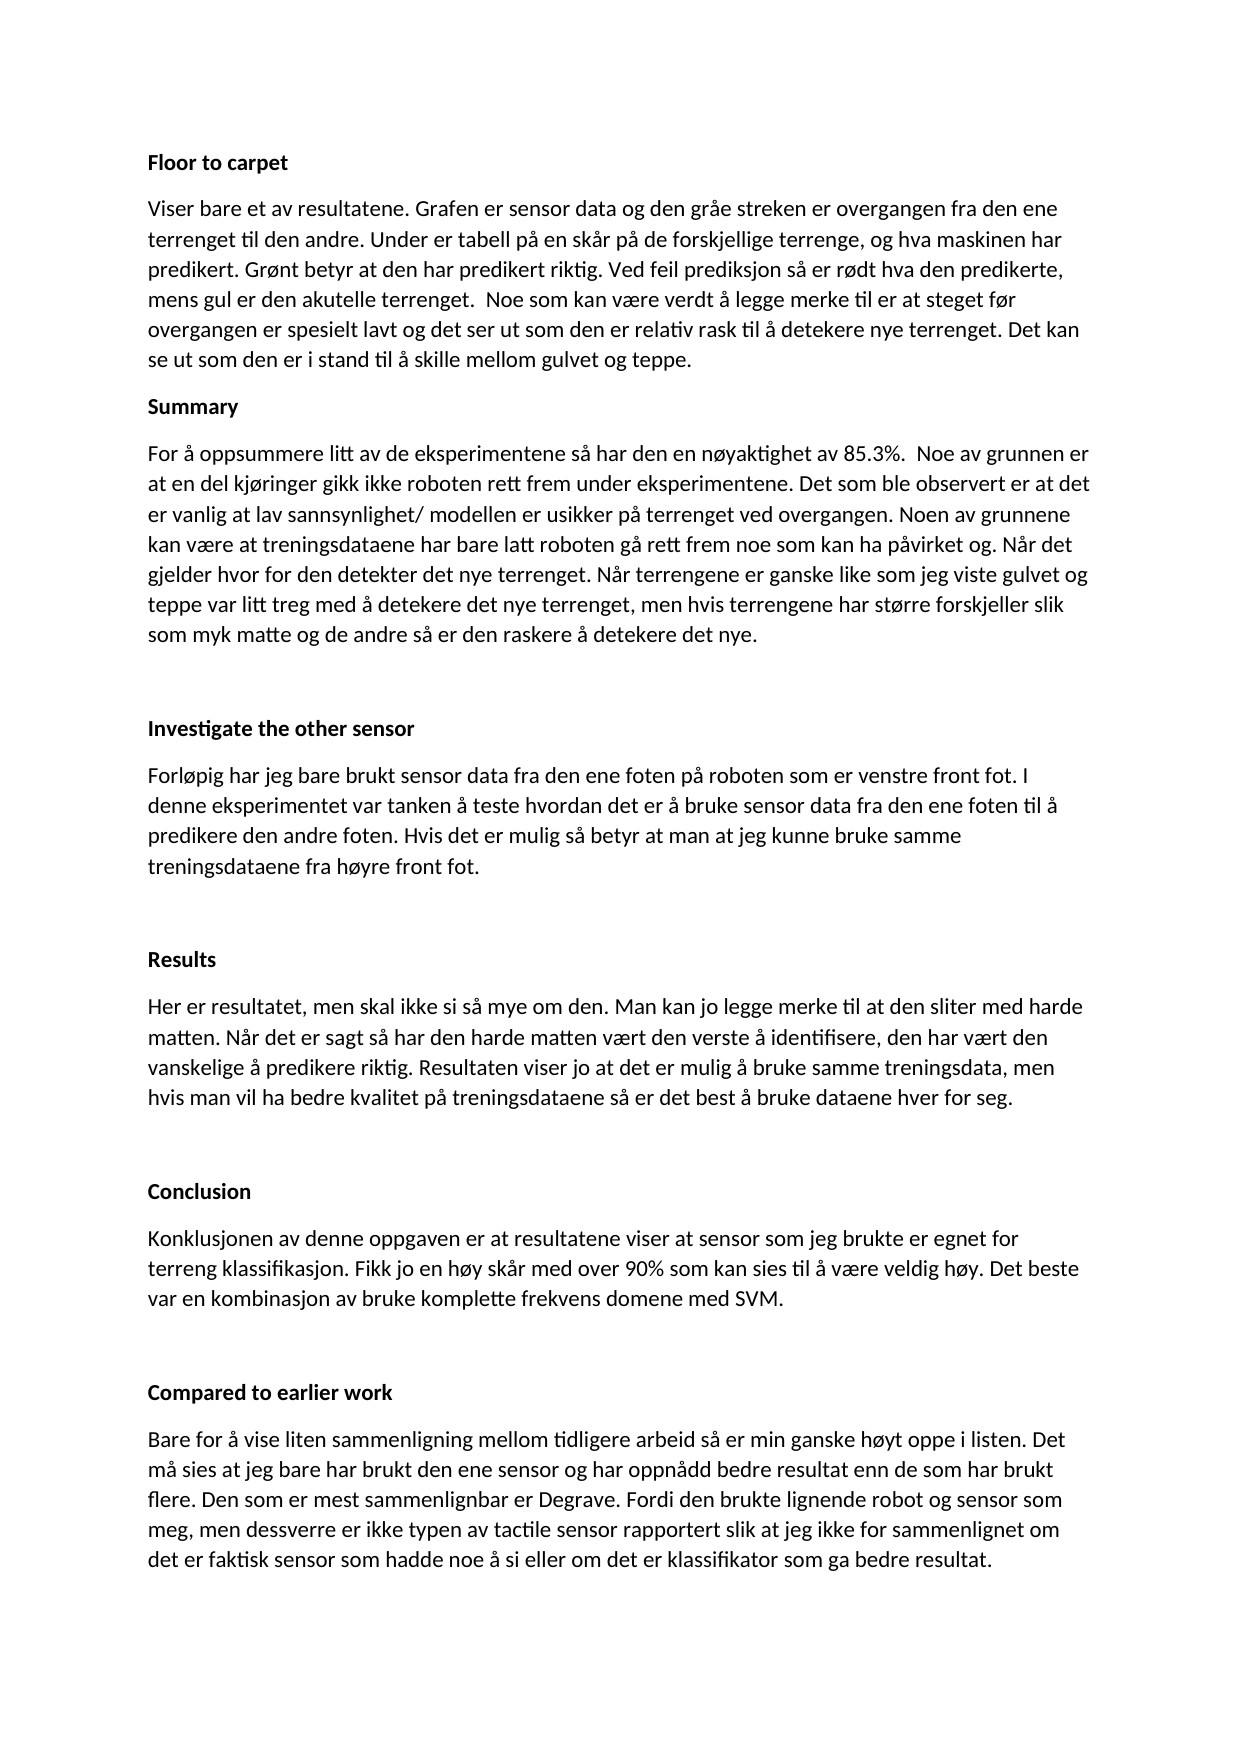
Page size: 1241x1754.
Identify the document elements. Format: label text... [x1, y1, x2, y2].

text Compared to earlier work [148, 1378, 1093, 1406]
text Her er resultatet, men skal ikke si så mye om den. Man kan jo legge merke til at den sliter med harde matten. Når det er sagt så har den harde matten vært den verste å identifisere, den har vært den vanskelige å predikere riktig. Resultaten viser jo at det er mulig å bruke samme treningsdata, men hvis man vil ha bedre kvalitet på treningsdataene så er det best å bruke dataene hver for seg. [148, 992, 1093, 1111]
text Bare for å vise liten sammenligning mellom tidligere arbeid så er min ganske høyt oppe i listen. Det må sies at jeg bare har brukt den ene sensor og har oppnådd bedre resultat enn de som har brukt flere. Den som er mest sammenlignbar er Degrave. Fordi den brukte lignende robot og sensor som meg, men dessverre er ikke typen av tactile sensor rapportert slik at jeg ikke for sammenlignet om det er faktisk sensor som hadde noe å si eller om det er klassifikator som ga bedre resultat. [148, 1425, 1093, 1573]
text Forløpig har jeg bare brukt sensor data fra den ene foten på roboten som er venstre front fot. I denne eksperimentet var tanken å teste hvordan det er å bruke sensor data fra den ene foten til å predikere den andre foten. Hvis det er mulig så betyr at man at jeg kunne bruke samme treningsdataene fra høyre front fot. [148, 761, 1093, 880]
text Floor to carpet [148, 148, 1093, 176]
text Conclusion [148, 1177, 1093, 1205]
text Konklusjonen av denne oppgaven er at resultatene viser at sensor som jeg brukte er egnet for terreng klassifikasjon. Fikk jo en høy skår med over 90% som kan sies til å være veldig høy. Det beste var en kombinasjon av bruke komplette frekvens domene med SVM. [148, 1224, 1093, 1312]
text Viser bare et av resultatene. Grafen er sensor data og den gråe streken er overgangen fra den ene terrenget til den andre. Under er tabell på en skår på de forskjellige terrenge, og hva maskinen har predikert. Grønt betyr at den har predikert riktig. Ved feil prediksjon så er rødt hva den predikerte, mens gul er den akutelle terrenget. Noe som kan være verdt å legge merke til er at steget før overgangen er spesielt lavt og det ser ut som den er relativ rask til å detekere nye terrenget. Det kan se ut som den er i stand til å skille mellom gulvet og teppe. [148, 194, 1093, 373]
text Summary [148, 392, 1093, 420]
text Results [148, 946, 1093, 973]
text Investigate the other sensor [148, 714, 1093, 742]
text For å oppsummere litt av de eksperimentene så har den en nøyaktighet av 85.3%. Noe av grunnen er at en del kjøringer gikk ikke roboten rett frem under eksperimentene. Det som ble observert er at det er vanlig at lav sannsynlighet/ modellen er usikker på terrenget ved overgangen. Noen av grunnene kan være at treningsdataene har bare latt roboten gå rett frem noe som kan ha påvirket og. Når det gjelder hvor for den detekter det nye terrenget. Når terrengene er ganske like som jeg viste gulvet og teppe var litt treg med å detekere det nye terrenget, men hvis terrengene har større forskjeller slik som myk matte og de andre så er den raskere å detekere det nye. [148, 439, 1093, 648]
